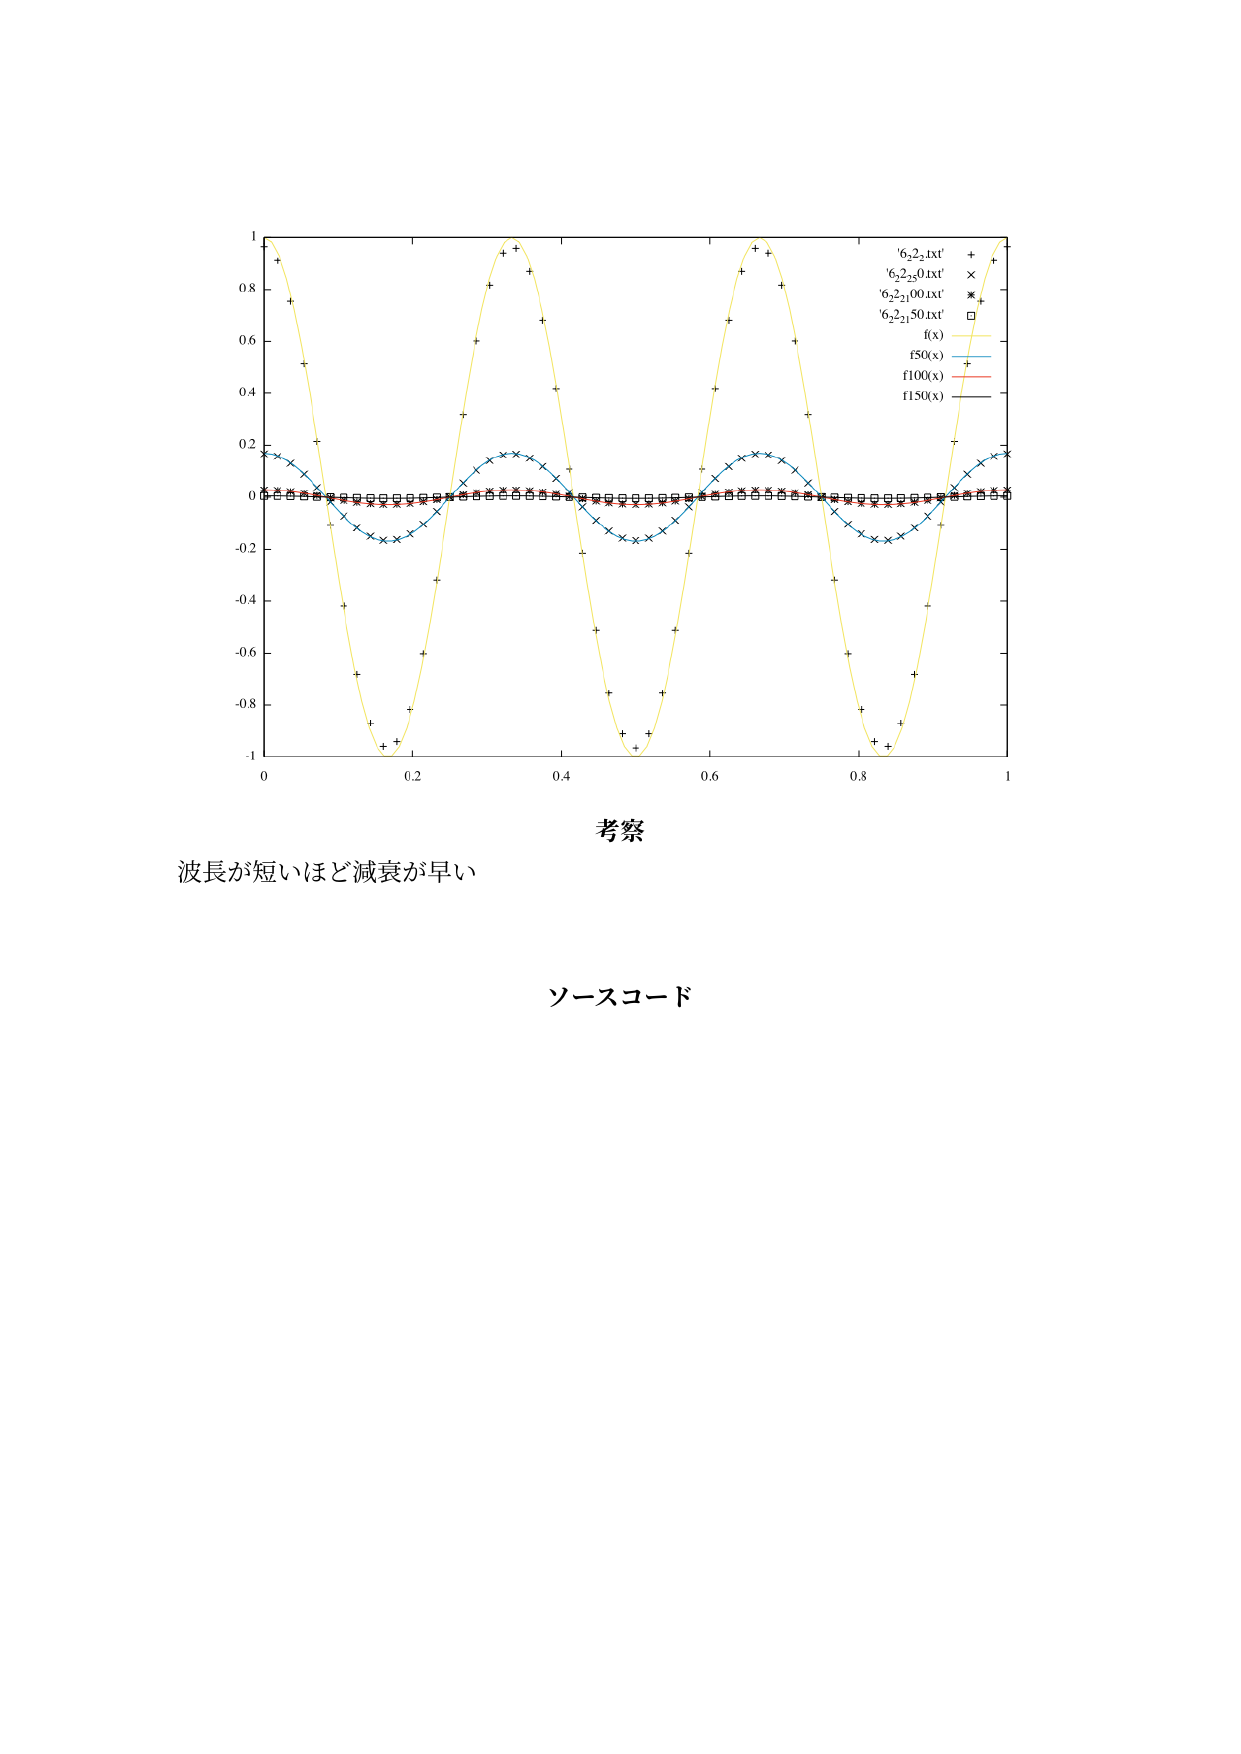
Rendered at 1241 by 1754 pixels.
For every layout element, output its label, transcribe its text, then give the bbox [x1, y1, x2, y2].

picture [216, 225, 1024, 790]
text 考察 [177, 808, 1063, 850]
text ソースコード [177, 975, 1063, 1017]
text 波長が短いほど減衰が早い [177, 850, 1063, 892]
